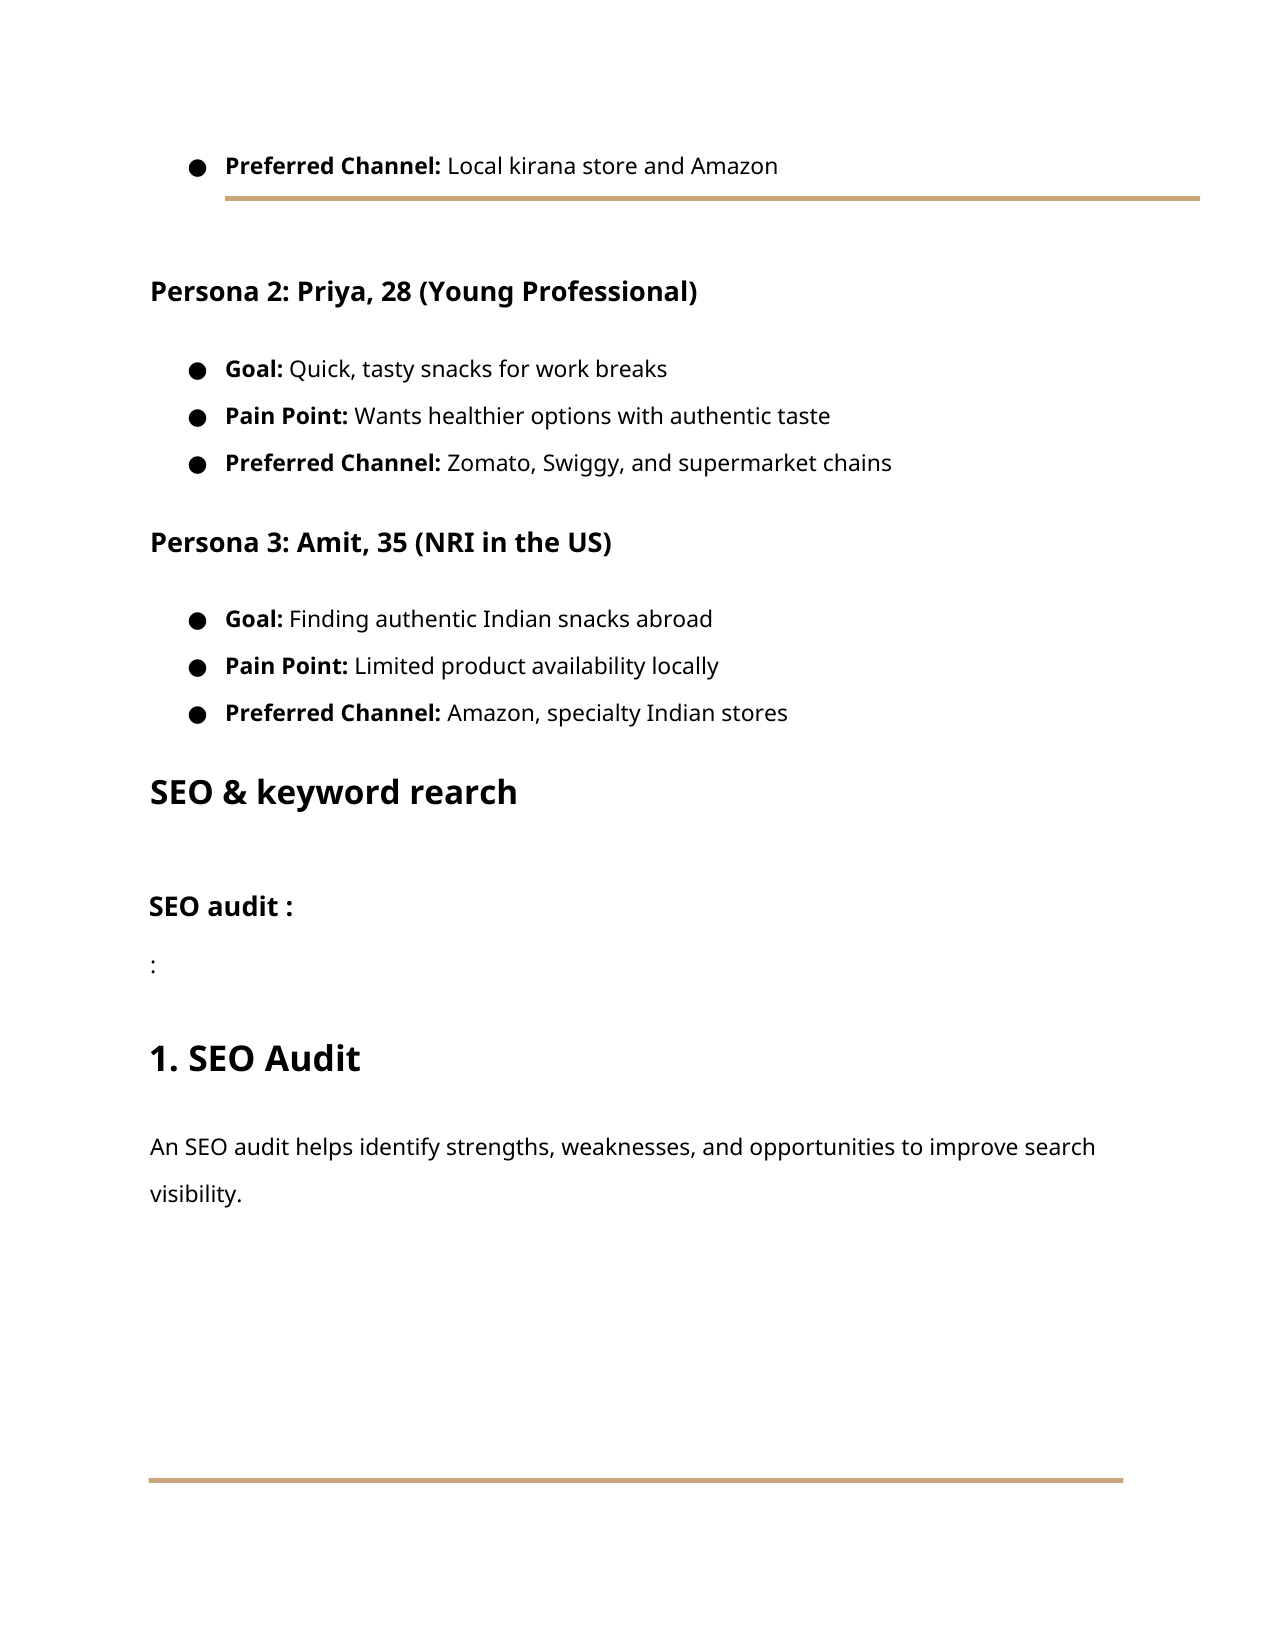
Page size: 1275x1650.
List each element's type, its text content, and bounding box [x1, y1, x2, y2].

list Goal: Quick, tasty snacks for work breaks [187, 353, 1125, 384]
list Preferred Channel: Amazon, specialty Indian stores [187, 697, 1125, 728]
text An SEO audit helps identify strengths, weaknesses, and opportunities to improve search visibility. [150, 1131, 1125, 1209]
list Pain Point: Wants healthier options with authentic taste [187, 400, 1125, 431]
subtitle SEO audit : [148, 887, 939, 924]
picture [148, 1478, 1124, 1483]
list Pain Point: Limited product availability locally [187, 650, 1125, 681]
text : [150, 949, 1125, 980]
list Preferred Channel: Zomato, Swiggy, and supermarket chains [187, 447, 1125, 478]
list Preferred Channel: Local kirana store and Amazon [187, 150, 1125, 228]
list Goal: Finding authentic Indian snacks abroad [187, 603, 1125, 634]
subtitle Persona 3: Amit, 35 (NRI in the US) [150, 523, 1125, 560]
picture [225, 196, 1200, 201]
subtitle 1. SEO Audit [148, 1033, 1125, 1082]
subtitle SEO & keyword rearch [150, 769, 1125, 814]
subtitle Persona 2: Priya, 28 (Young Professional) [150, 273, 1125, 310]
